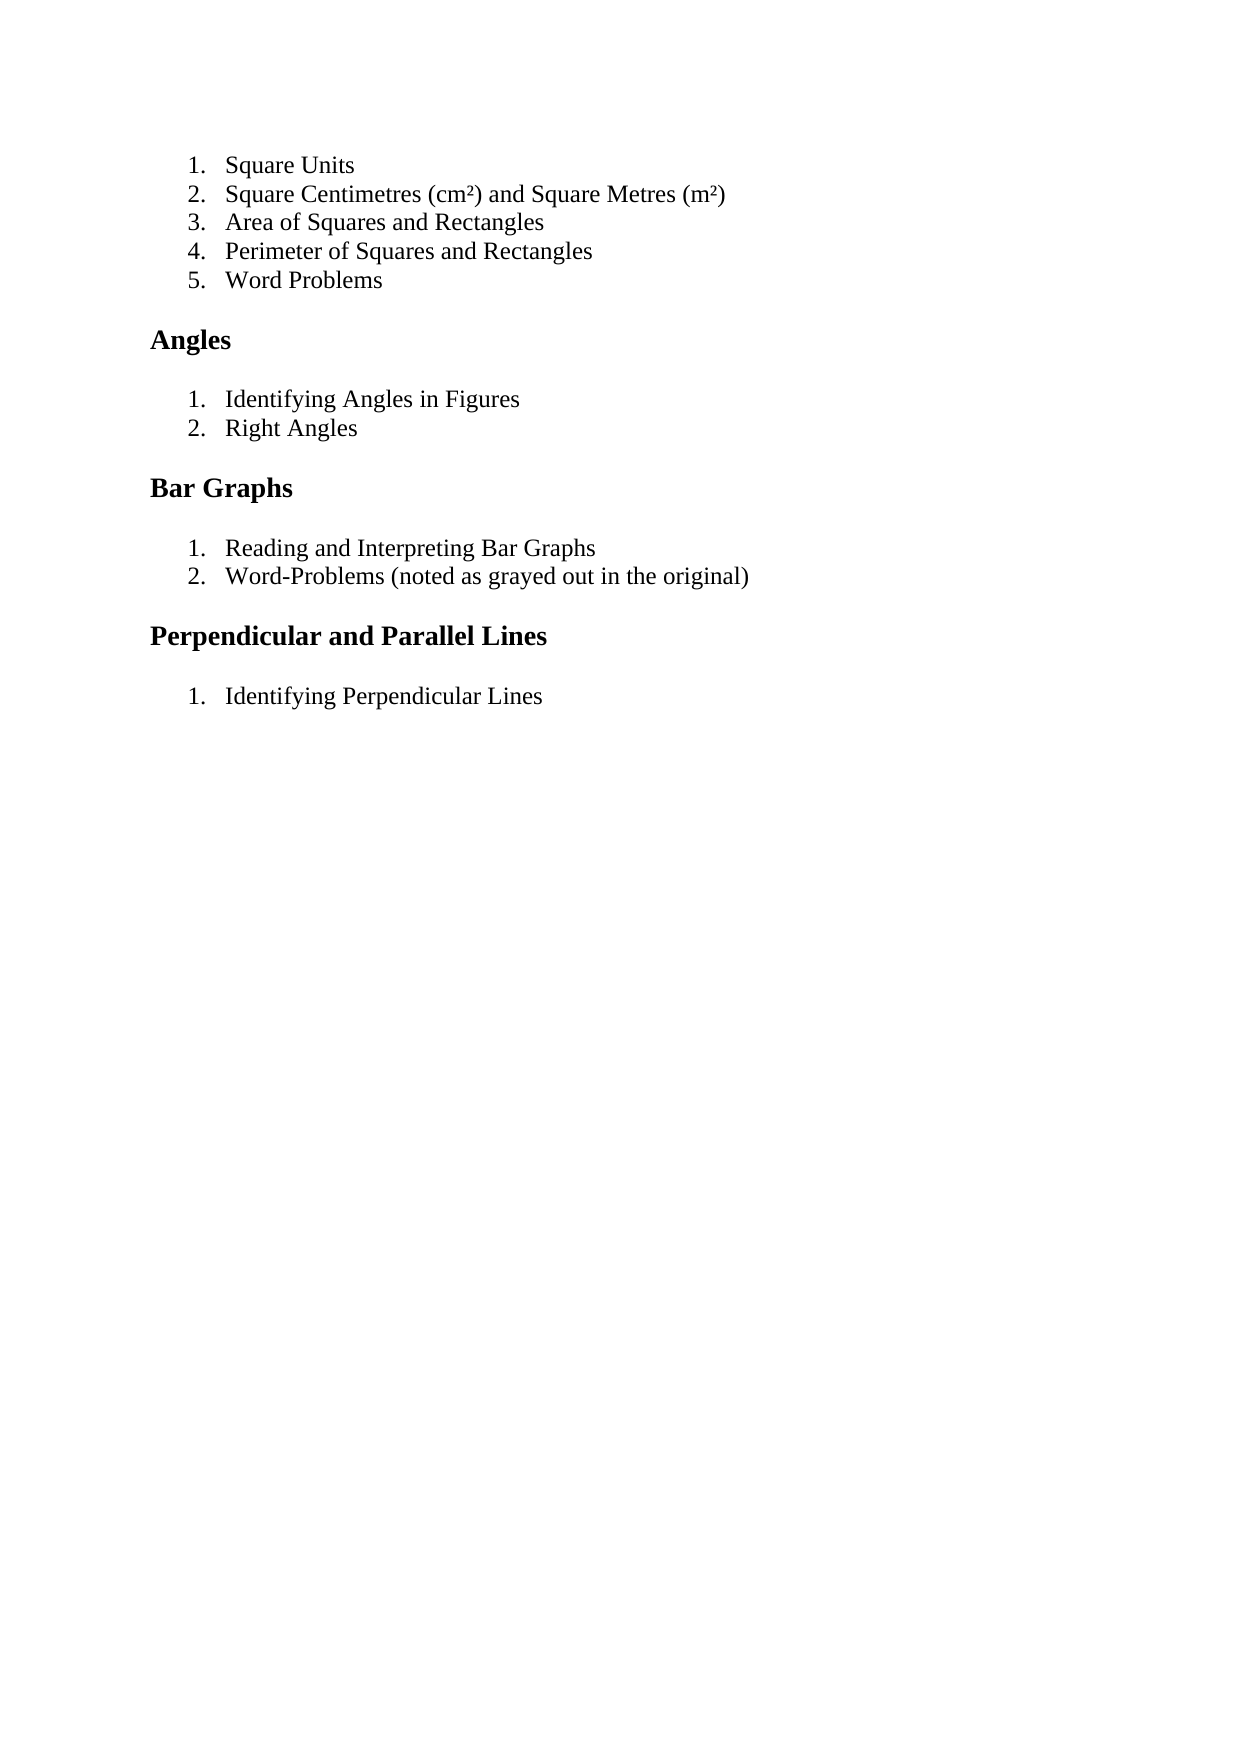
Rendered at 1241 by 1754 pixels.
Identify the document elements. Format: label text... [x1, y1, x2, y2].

text Bar Graphs [150, 471, 1090, 503]
list Right Angles [187, 413, 1090, 442]
text Angles [150, 323, 1090, 355]
list Area of Squares and Rectangles [187, 207, 1090, 236]
list Word Problems [187, 265, 1090, 294]
list Reading and Interpreting Bar Graphs [187, 533, 1090, 561]
list Square Units [187, 150, 1090, 179]
list Perimeter of Squares and Rectangles [187, 236, 1090, 265]
text Perpendicular and Parallel Lines [150, 619, 1090, 652]
list Identifying Perpendicular Lines [187, 681, 1090, 710]
list Identifying Angles in Figures [187, 384, 1090, 413]
list Square Centimetres (cm²) and Square Metres (m²) [187, 179, 1090, 207]
list Word-Problems (noted as grayed out in the original) [187, 561, 1090, 590]
